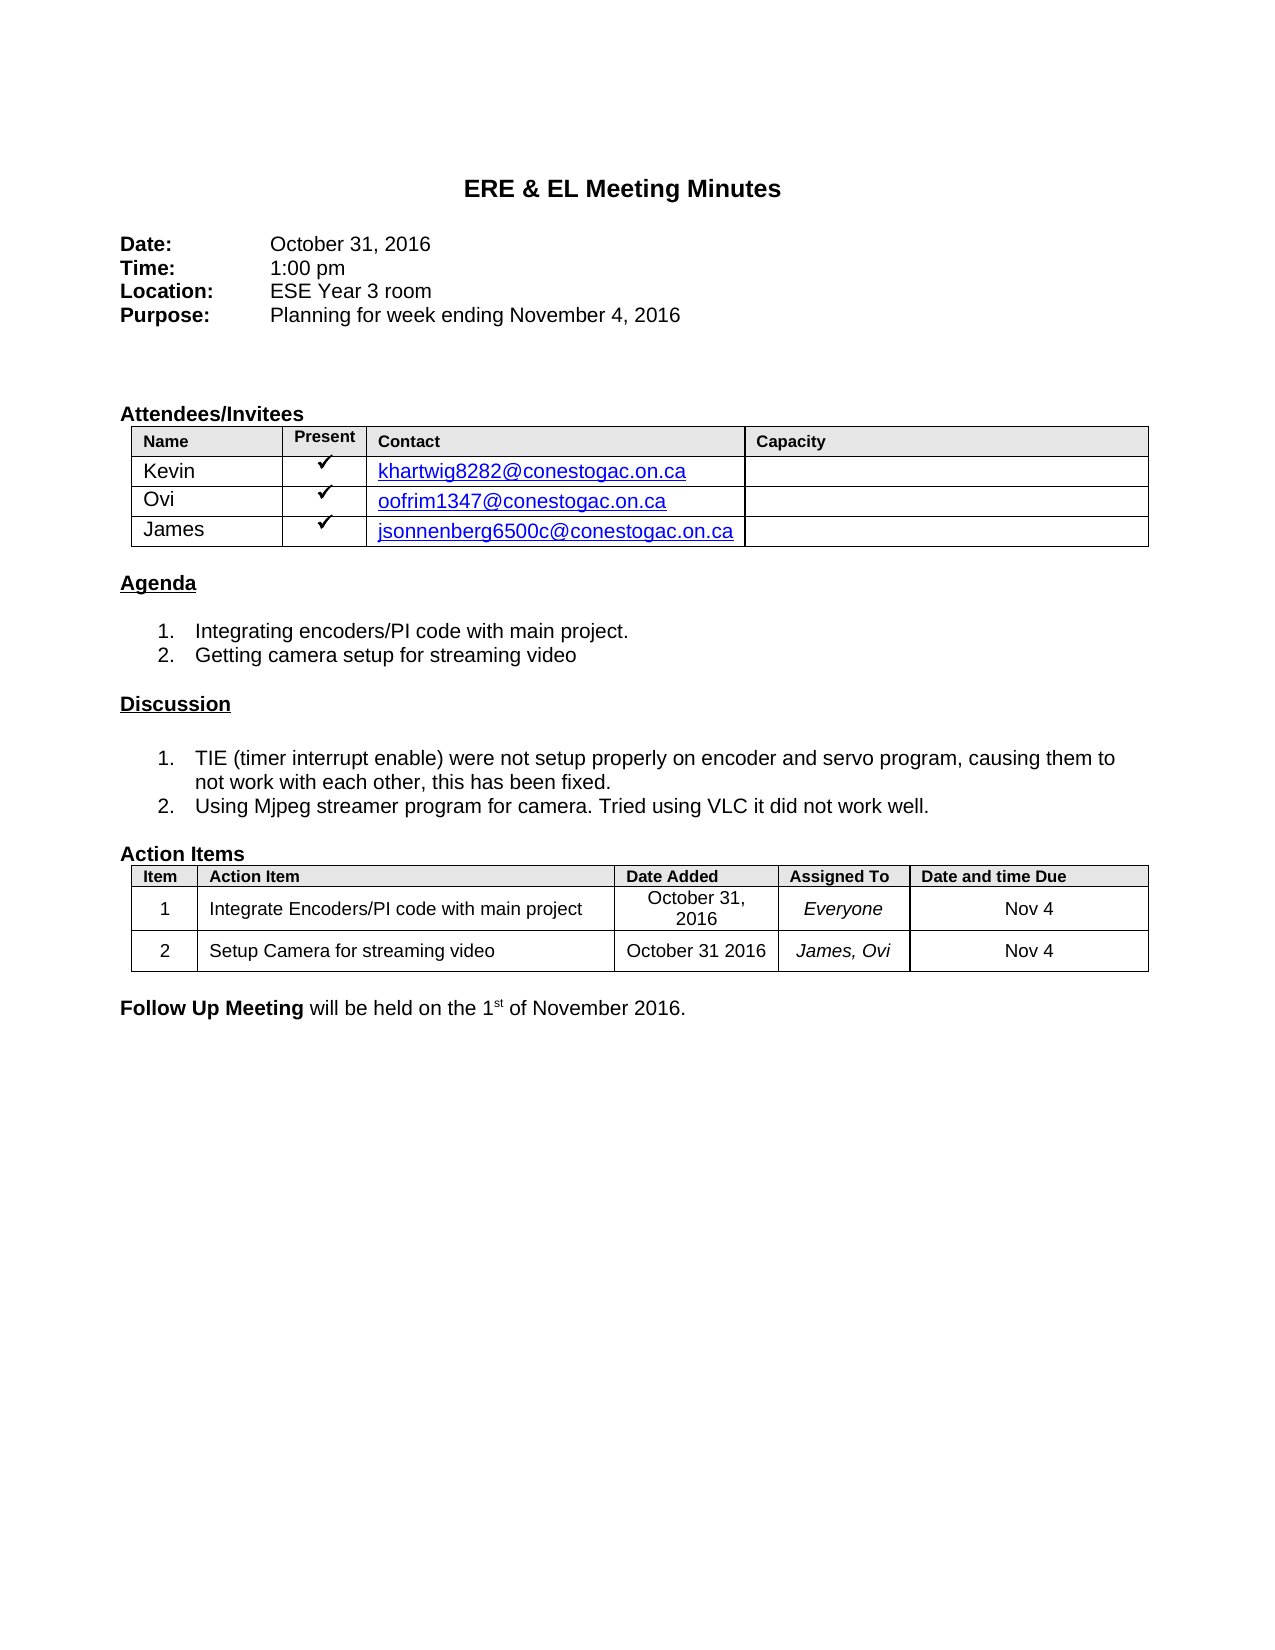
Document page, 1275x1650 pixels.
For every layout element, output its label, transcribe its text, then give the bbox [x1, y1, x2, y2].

table_header Item [132, 866, 197, 886]
table_header Name [132, 427, 282, 456]
table_cell 1 [132, 887, 197, 930]
table_header Contact [367, 427, 744, 456]
table_cell [283, 487, 366, 516]
table_header Capacity [746, 427, 1148, 456]
subtitle Discussion [120, 691, 1125, 715]
table_cell Nov 4 [911, 931, 1148, 971]
table_cell James [132, 517, 282, 546]
table_cell Nov 4 [911, 887, 1148, 930]
text Purpose: Planning for week ending November 4, 2016 [120, 303, 1125, 327]
table_header Action Item [198, 866, 614, 886]
table_cell jsonnenberg6500c@conestogac.on.ca [367, 517, 744, 546]
text Time: 1:00 pm [120, 255, 1125, 279]
table_cell Ovi [132, 487, 282, 516]
table_cell [283, 457, 366, 486]
table_header Date and time Due [911, 866, 1148, 886]
table_cell Integrate Encoders/PI code with main project [198, 887, 614, 930]
table_cell [746, 487, 1148, 516]
table_cell October 31 2016 [615, 931, 778, 971]
text ERE & EL Meeting Minutes [120, 174, 1125, 203]
table_header Date Added [615, 866, 778, 886]
table_cell khartwig8282@conestogac.on.ca [367, 457, 744, 486]
list Integrating encoders/PI code with main project. [157, 618, 1125, 642]
table_cell Setup Camera for streaming video [198, 931, 614, 971]
text Agenda [120, 571, 1125, 594]
table_header Present [283, 427, 366, 456]
table_cell October 31, 2016 [615, 887, 778, 930]
list Using Mjpeg streamer program for camera. Tried using VLC it did not work well. [157, 793, 1125, 817]
table_cell [746, 517, 1148, 546]
table_cell 2 [132, 931, 197, 971]
table_cell James, Ovi [779, 931, 909, 971]
table_header Assigned To [779, 866, 909, 886]
table_cell oofrim1347@conestogac.on.ca [367, 487, 744, 516]
table_cell Everyone [779, 887, 909, 930]
text Date: October 31, 2016 [120, 231, 1125, 255]
text Follow Up Meeting will be held on the 1st of November 2016. [120, 996, 1125, 1020]
subtitle Attendees/Invitees [120, 402, 1125, 426]
table_cell Kevin [132, 457, 282, 486]
list TIE (timer interrupt enable) were not setup properly on encoder and servo program, causing them to not work with each other, this has been fixed. [157, 746, 1125, 793]
table_cell [283, 517, 366, 546]
text Action Items [120, 841, 1125, 865]
table_cell [746, 457, 1148, 486]
text Location: ESE Year 3 room [120, 279, 1125, 303]
list Getting camera setup for streaming video [157, 642, 1125, 666]
